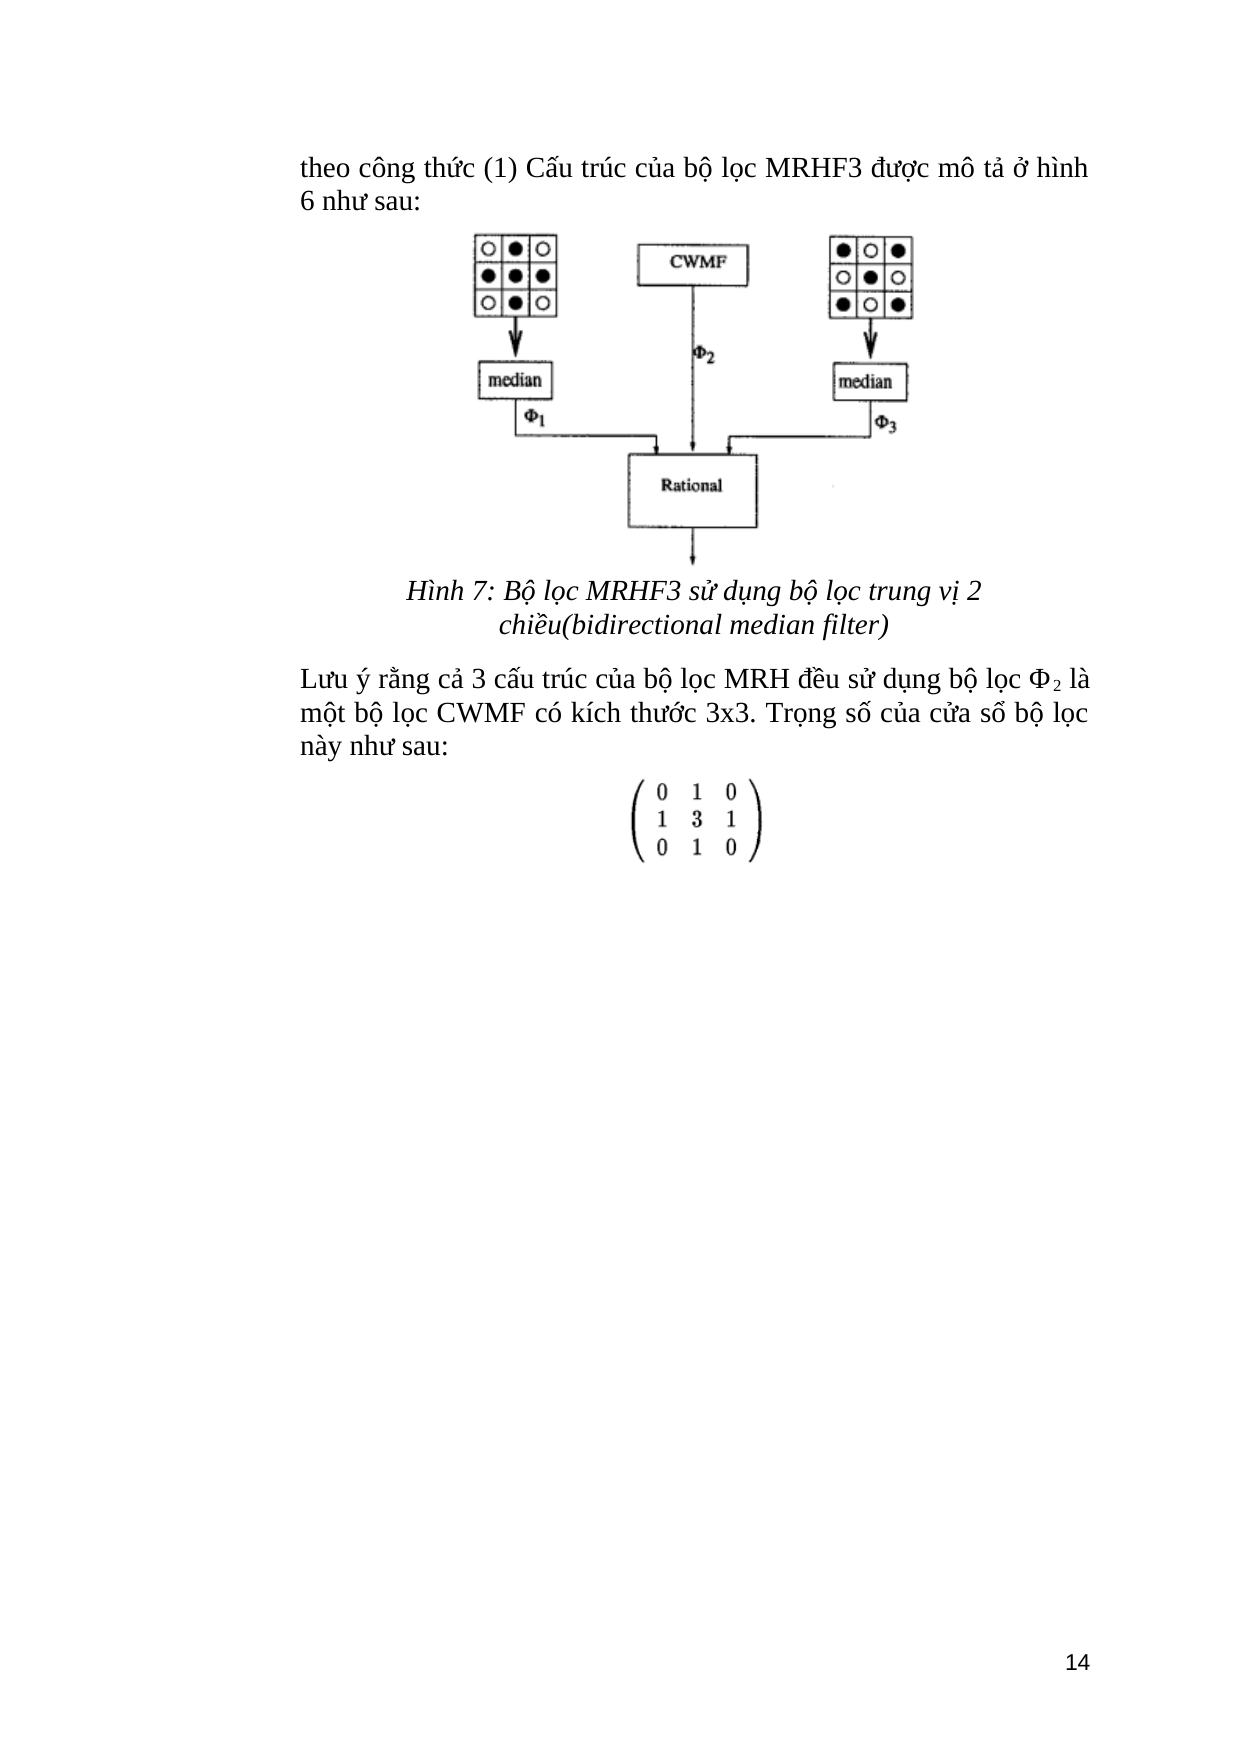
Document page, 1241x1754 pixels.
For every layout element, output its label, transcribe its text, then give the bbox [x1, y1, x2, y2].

text Lưu ý rằng cả 3 cấu trúc của bộ lọc MRH đều sử dụng bộ lọc Φ2 là một bộ lọc CWMF có kích thước 3x3. Trọng số của cửa sổ bộ lọc này như sau: [300, 661, 1090, 762]
text Hình 7: Bộ lọc MRHF3 sử dụng bộ lọc trung vị 2 chiều(bidirectional median filter) [300, 573, 1090, 640]
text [300, 150, 1090, 217]
picture [611, 761, 779, 874]
picture [462, 217, 928, 574]
